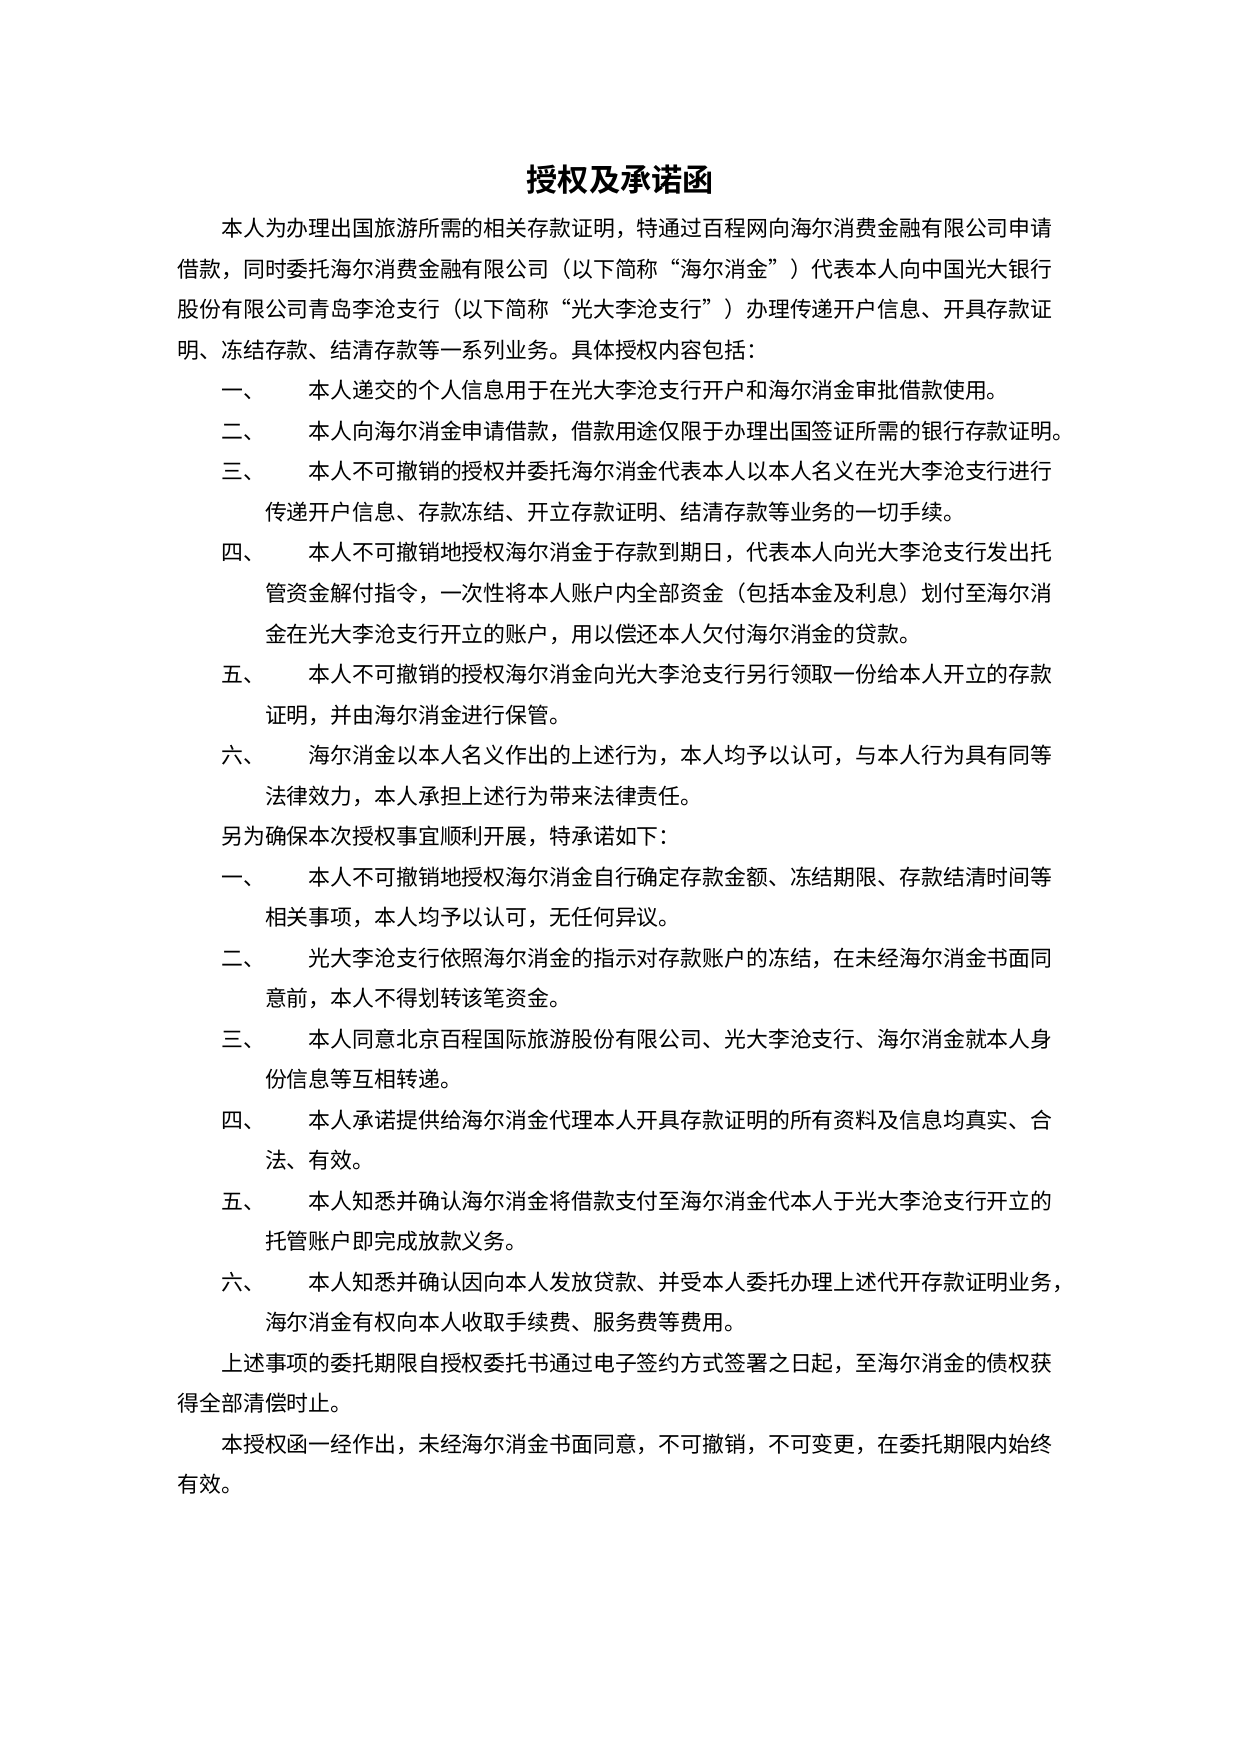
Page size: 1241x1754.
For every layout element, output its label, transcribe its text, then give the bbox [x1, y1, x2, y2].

text 上述事项的委托期限自授权委托书通过电子签约方式签署之日起，至海尔消金的债权获得全部清偿时止。 [177, 1345, 1063, 1418]
list 本人知悉并确认海尔消金将借款支付至海尔消金代本人于光大李沧支行开立的托管账户即完成放款义务。 [221, 1183, 1063, 1256]
list 本人知悉并确认因向本人发放贷款、并受本人委托办理上述代开存款证明业务，海尔消金有权向本人收取手续费、服务费等费用。 [221, 1264, 1063, 1337]
list 本人不可撤销地授权海尔消金于存款到期日，代表本人向光大李沧支行发出托管资金解付指令，一次性将本人账户内全部资金（包括本金及利息）划付至海尔消金在光大李沧支行开立的账户，用以偿还本人欠付海尔消金的贷款。 [221, 535, 1063, 649]
list 本人不可撤销地授权海尔消金自行确定存款金额、冻结期限、存款结清时间等相关事项，本人均予以认可，无任何异议。 [221, 859, 1063, 932]
list 本人递交的个人信息用于在光大李沧支行开户和海尔消金审批借款使用。 [221, 373, 1063, 406]
list 本人不可撤销的授权海尔消金向光大李沧支行另行领取一份给本人开立的存款证明，并由海尔消金进行保管。 [221, 657, 1063, 730]
list 本人承诺提供给海尔消金代理本人开具存款证明的所有资料及信息均真实、合法、有效。 [221, 1102, 1063, 1175]
list 本人同意北京百程国际旅游股份有限公司、光大李沧支行、海尔消金就本人身份信息等互相转递。 [221, 1021, 1063, 1094]
list 光大李沧支行依照海尔消金的指示对存款账户的冻结，在未经海尔消金书面同意前，本人不得划转该笔资金。 [221, 940, 1063, 1013]
list 本人不可撤销的授权并委托海尔消金代表本人以本人名义在光大李沧支行进行传递开户信息、存款冻结、开立存款证明、结清存款等业务的一切手续。 [221, 454, 1063, 527]
list 本人向海尔消金申请借款，借款用途仅限于办理出国签证所需的银行存款证明。 [221, 413, 1063, 446]
text 本授权函一经作出，未经海尔消金书面同意，不可撤销，不可变更，在委托期限内始终有效。 [177, 1426, 1063, 1499]
text 本人为办理出国旅游所需的相关存款证明，特通过百程网向海尔消费金融有限公司申请借款，同时委托海尔消费金融有限公司（以下简称“海尔消金”）代表本人向中国光大银行股份有限公司青岛李沧支行（以下简称“光大李沧支行”）办理传递开户信息、开具存款证明、冻结存款、结清存款等一系列业务。具体授权内容包括： [177, 211, 1063, 365]
list 海尔消金以本人名义作出的上述行为，本人均予以认可，与本人行为具有同等法律效力，本人承担上述行为带来法律责任。 [221, 738, 1063, 811]
text 另为确保本次授权事宜顺利开展，特承诺如下： [221, 819, 1063, 851]
text 授权及承诺函 [177, 146, 1063, 211]
